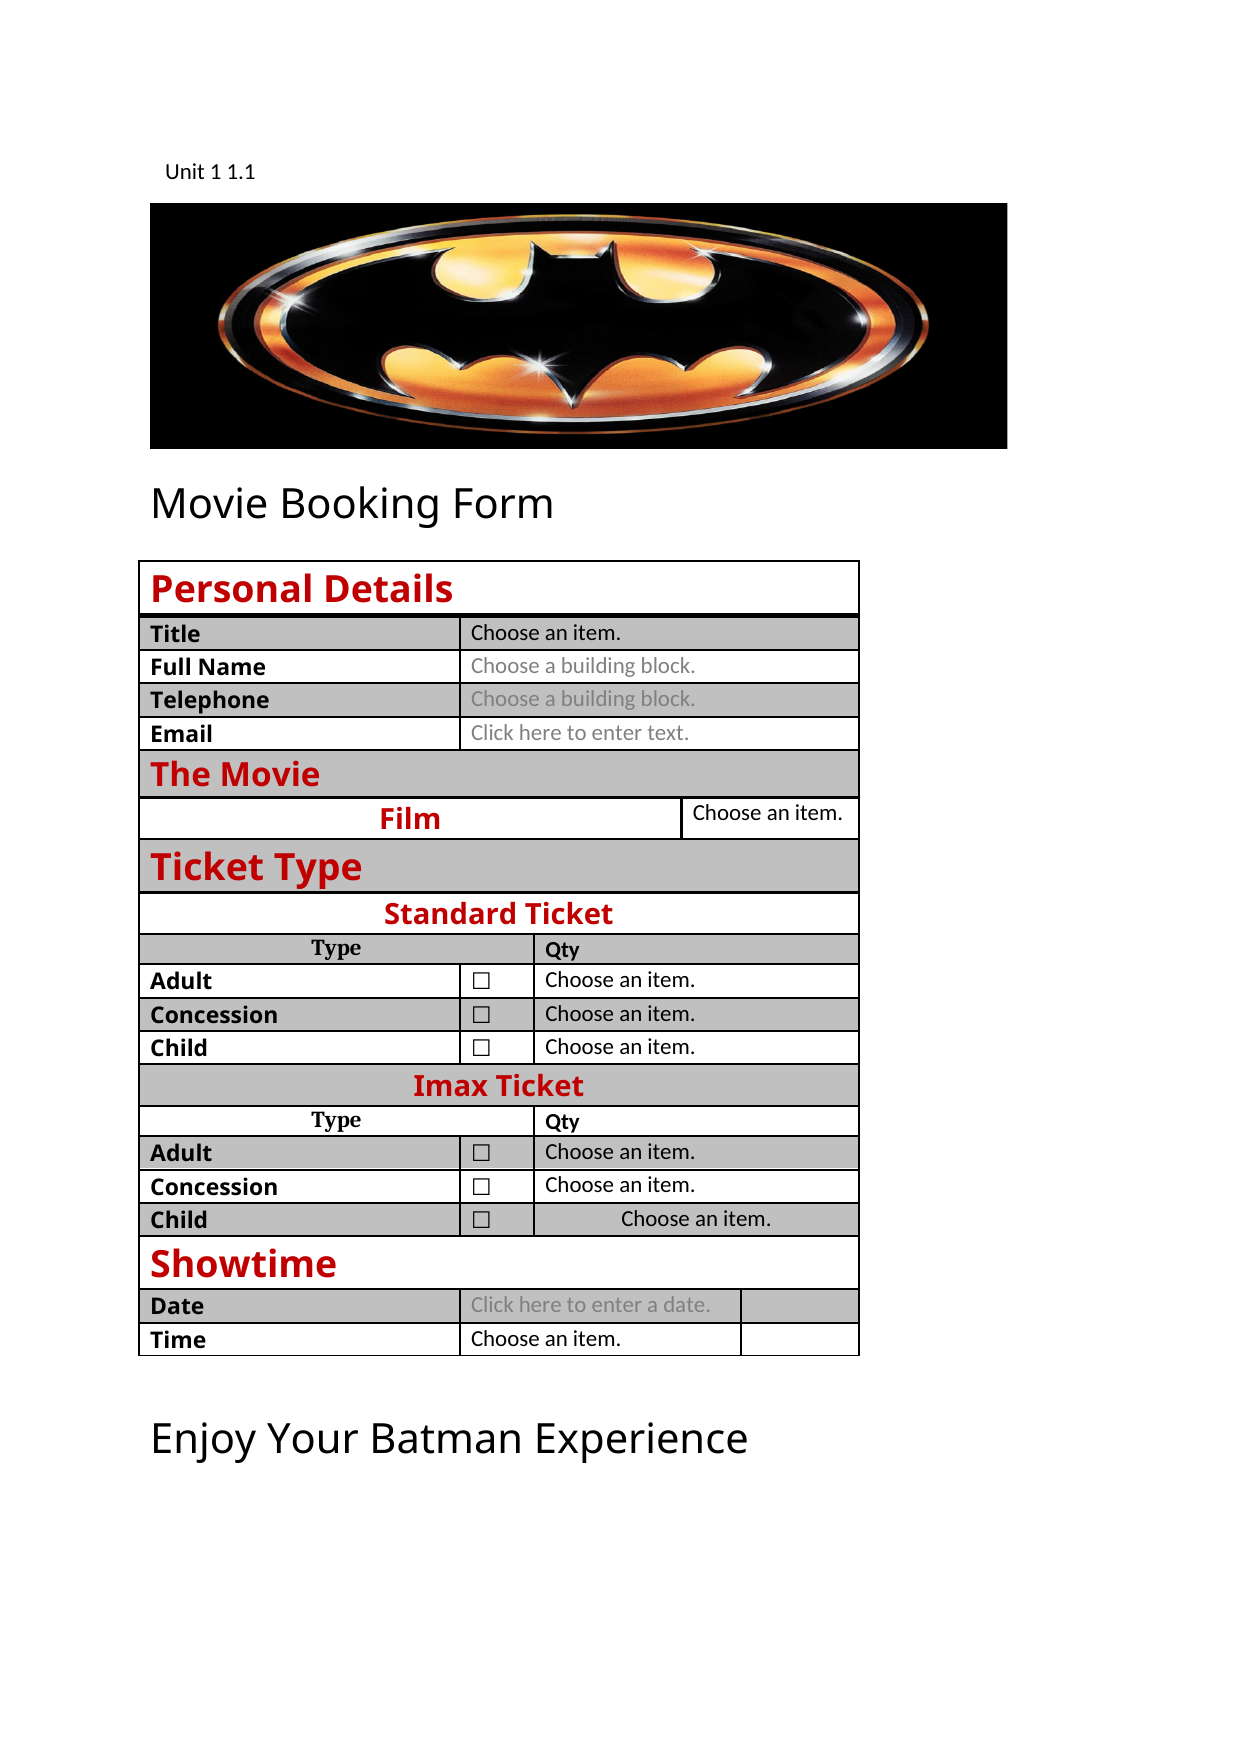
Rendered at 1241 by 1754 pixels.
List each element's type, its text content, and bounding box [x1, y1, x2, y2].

table_cell Title [140, 618, 459, 649]
table_cell Qty [535, 935, 858, 963]
table_cell Qty [535, 1107, 858, 1135]
table_cell Date [140, 1290, 459, 1322]
table_cell Adult [140, 965, 459, 997]
table_cell Film [140, 799, 680, 838]
table_cell The Movie [140, 751, 858, 796]
table_cell Ticket Type [140, 840, 858, 891]
table_cell [742, 1324, 858, 1355]
table_cell Email [140, 718, 459, 749]
table_cell Imax Ticket [140, 1065, 858, 1105]
table_cell Child [140, 1204, 459, 1235]
table_cell Telephone [140, 684, 459, 716]
text Movie Booking Form [150, 474, 1090, 531]
table_cell Full Name [140, 651, 459, 682]
table_cell Adult [140, 1137, 459, 1168]
table_cell Time [140, 1324, 459, 1355]
table_cell Concession [140, 1171, 459, 1202]
table_cell Type [140, 935, 533, 963]
table_cell [742, 1290, 858, 1322]
picture [150, 203, 1008, 449]
table_cell Standard Ticket [140, 894, 858, 933]
table_cell Type [140, 1107, 533, 1135]
text Enjoy Your Batman Experience [150, 1409, 1090, 1466]
table_cell Showtime [140, 1237, 858, 1288]
table_cell Child [140, 1032, 459, 1063]
table_cell Concession [140, 999, 459, 1030]
table_header Personal Details [140, 562, 858, 613]
